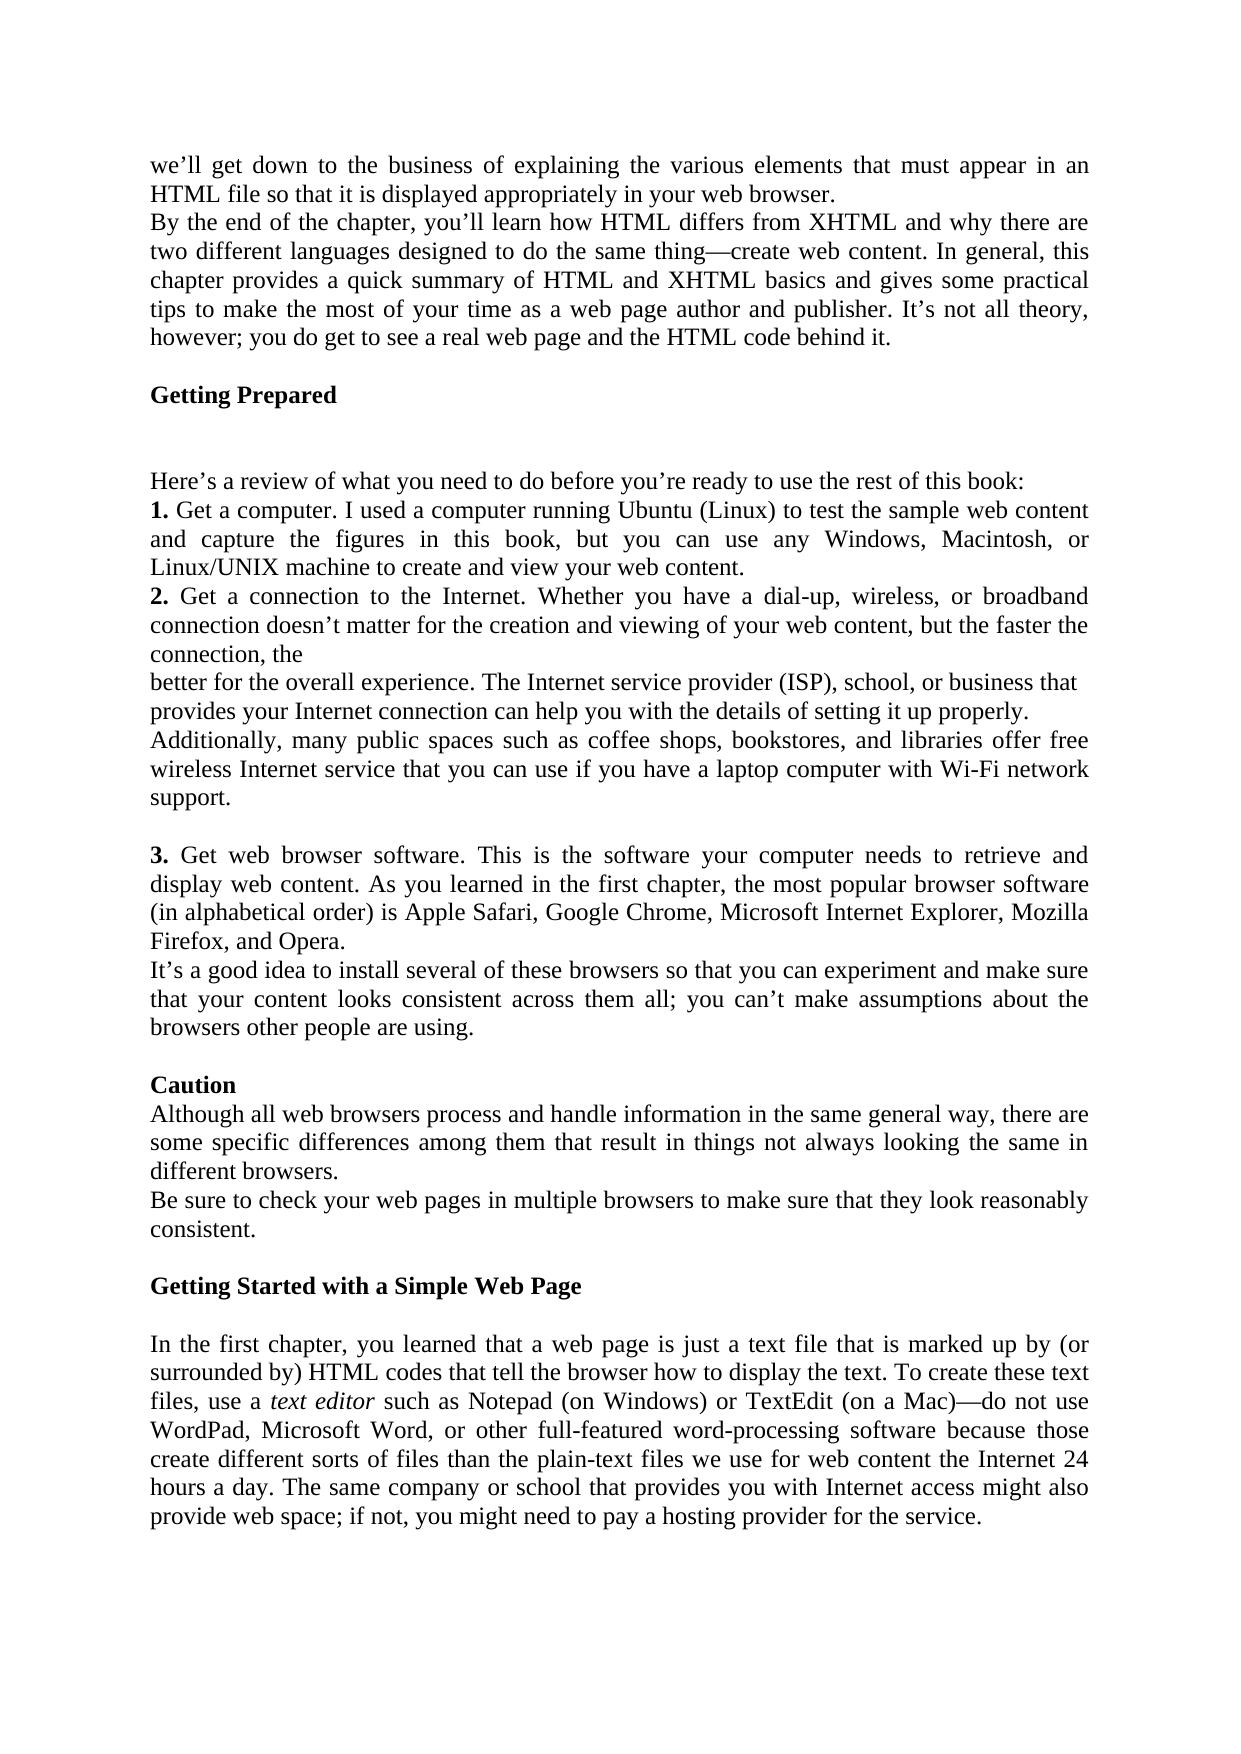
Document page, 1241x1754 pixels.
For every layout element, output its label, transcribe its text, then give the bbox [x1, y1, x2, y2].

text Although all web browsers process and handle information in the same general way, there are some specific differences among them that result in things not always looking the same in different browsers. [150, 1099, 1090, 1185]
text In the first chapter, you learned that a web page is just a text file that is marked up by (or surrounded by) HTML codes that tell the browser how to display the text. To create these text files, use a text editor such as Notepad (on Windows) or TextEdit (on a Mac)—do not use WordPad, Microsoft Word, or other full-featured word-processing software because those create different sorts of files than the plain-text files we use for web content the Internet 24 hours a day. The same company or school that provides you with Internet access might also provide web space; if not, you might need to pay a hosting provider for the service. [150, 1329, 1090, 1530]
text Be sure to check your web pages in multiple browsers to make sure that they look reasonably consistent. [150, 1185, 1090, 1242]
text It’s a good idea to install several of these browsers so that you can experiment and make sure that your content looks consistent across them all; you can’t make assumptions about the browsers other people are using. [150, 955, 1090, 1041]
text 2. Get a connection to the Internet. Whether you have a dial-up, wireless, or broadband connection doesn’t matter for the creation and viewing of your web content, but the faster the connection, the [150, 581, 1090, 667]
text 3. Get web browser software. This is the software your computer needs to retrieve and display web content. As you learned in the first chapter, the most popular browser software (in alphabetical order) is Apple Safari, Google Chrome, Microsoft Internet Explorer, Mozilla Firefox, and Opera. [150, 840, 1090, 955]
text Getting Started with a Simple Web Page [150, 1271, 1090, 1300]
text By the end of the chapter, you’ll learn how HTML differs from XHTML and why there are two different languages designed to do the same thing—create web content. In general, this chapter provides a quick summary of HTML and XHTML basics and gives some practical tips to make the most of your time as a web page author and publisher. It’s not all theory, however; you do get to see a real web page and the HTML code behind it. [150, 207, 1090, 351]
text Getting Prepared [150, 380, 1090, 409]
text Additionally, many public spaces such as coffee shops, bookstores, and libraries offer free wireless Internet service that you can use if you have a laptop computer with Wi-Fi network support. [150, 725, 1090, 811]
text provides your Internet connection can help you with the details of setting it up properly. [150, 696, 1090, 725]
text Here’s a review of what you need to do before you’re ready to use the rest of this book: [150, 466, 1090, 495]
text Caution [150, 1070, 1090, 1099]
text 1. Get a computer. I used a computer running Ubuntu (Linux) to test the sample web content and capture the figures in this book, but you can use any Windows, Macintosh, or Linux/UNIX machine to create and view your web content. [150, 495, 1090, 581]
text better for the overall experience. The Internet service provider (ISP), school, or business that [150, 667, 1090, 696]
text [150, 150, 1090, 207]
